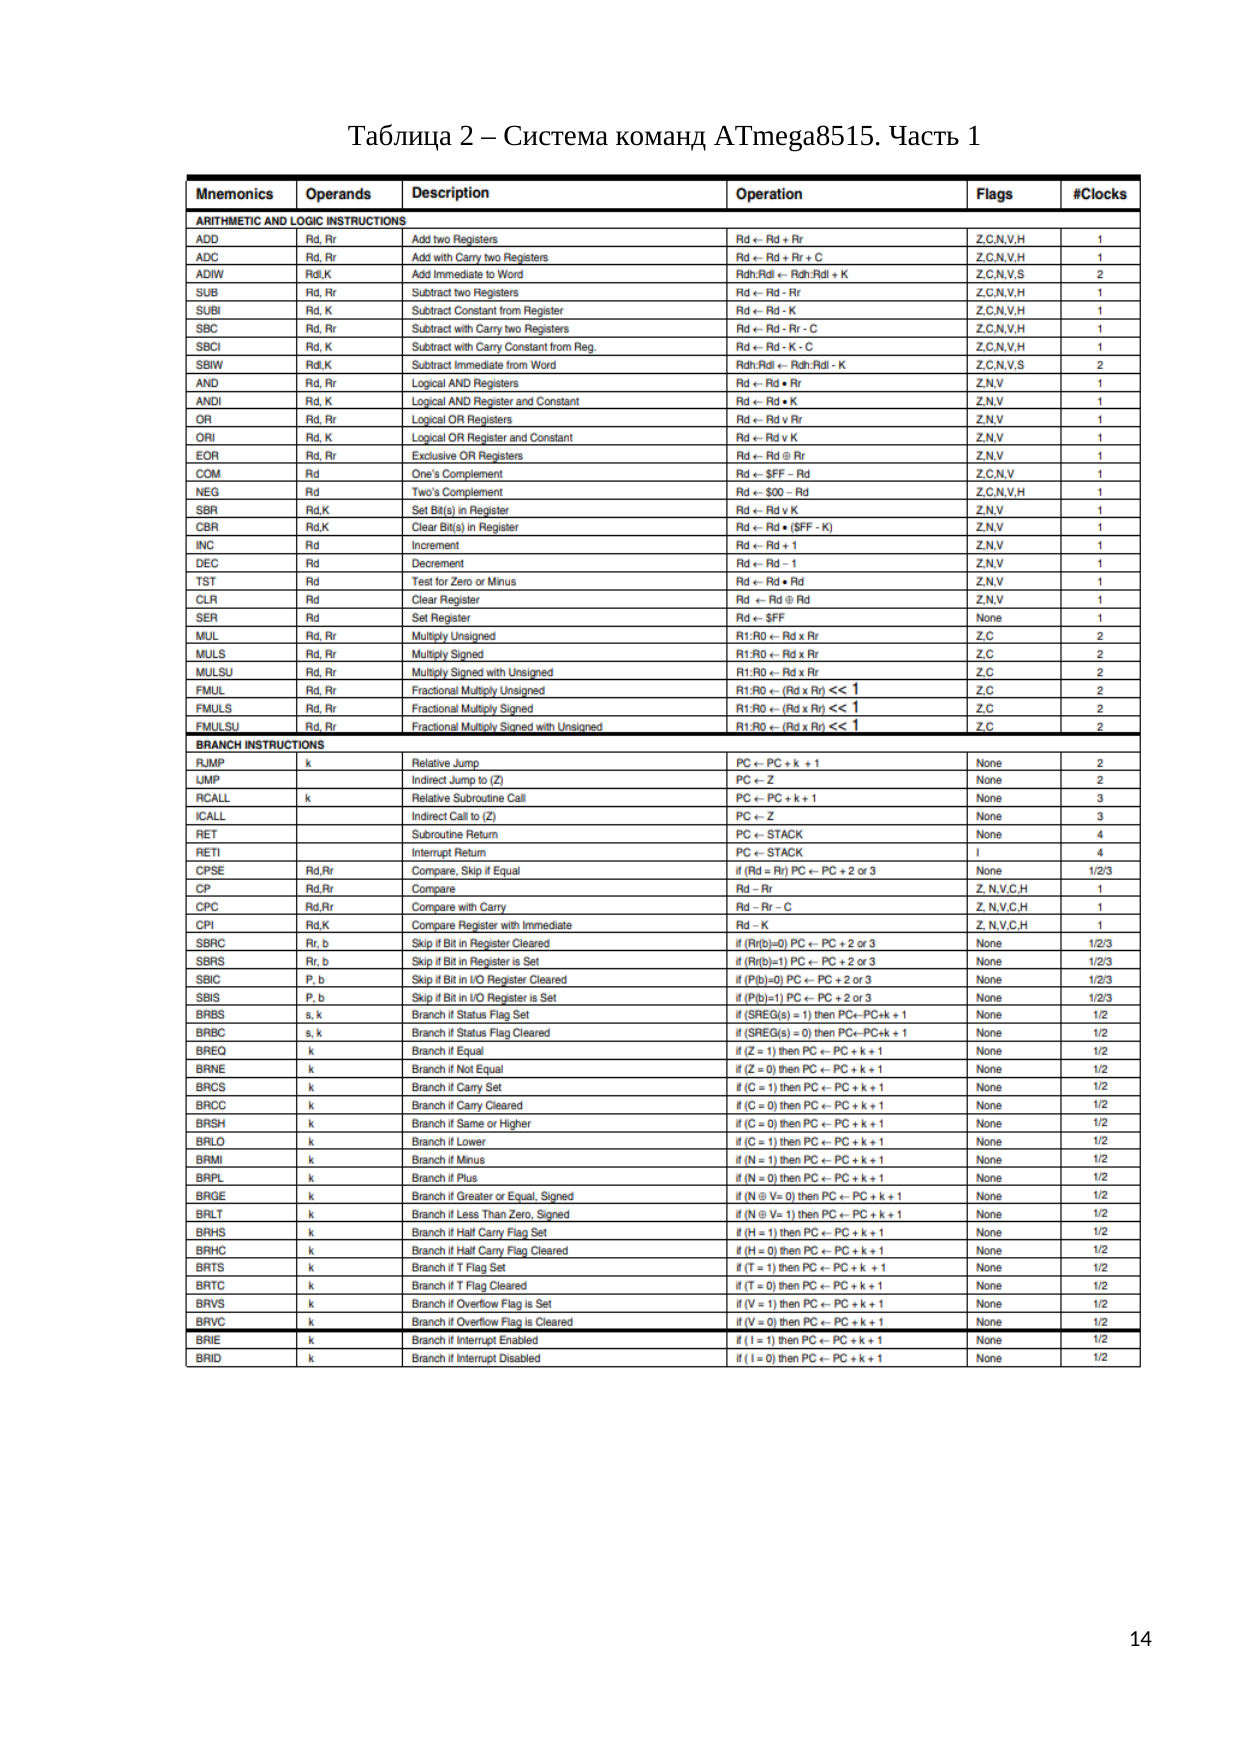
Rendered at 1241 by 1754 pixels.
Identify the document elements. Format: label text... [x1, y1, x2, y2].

text Таблица 2 – Система команд ATmega8515. Часть 1 [177, 118, 1152, 152]
picture [182, 172, 1147, 1374]
